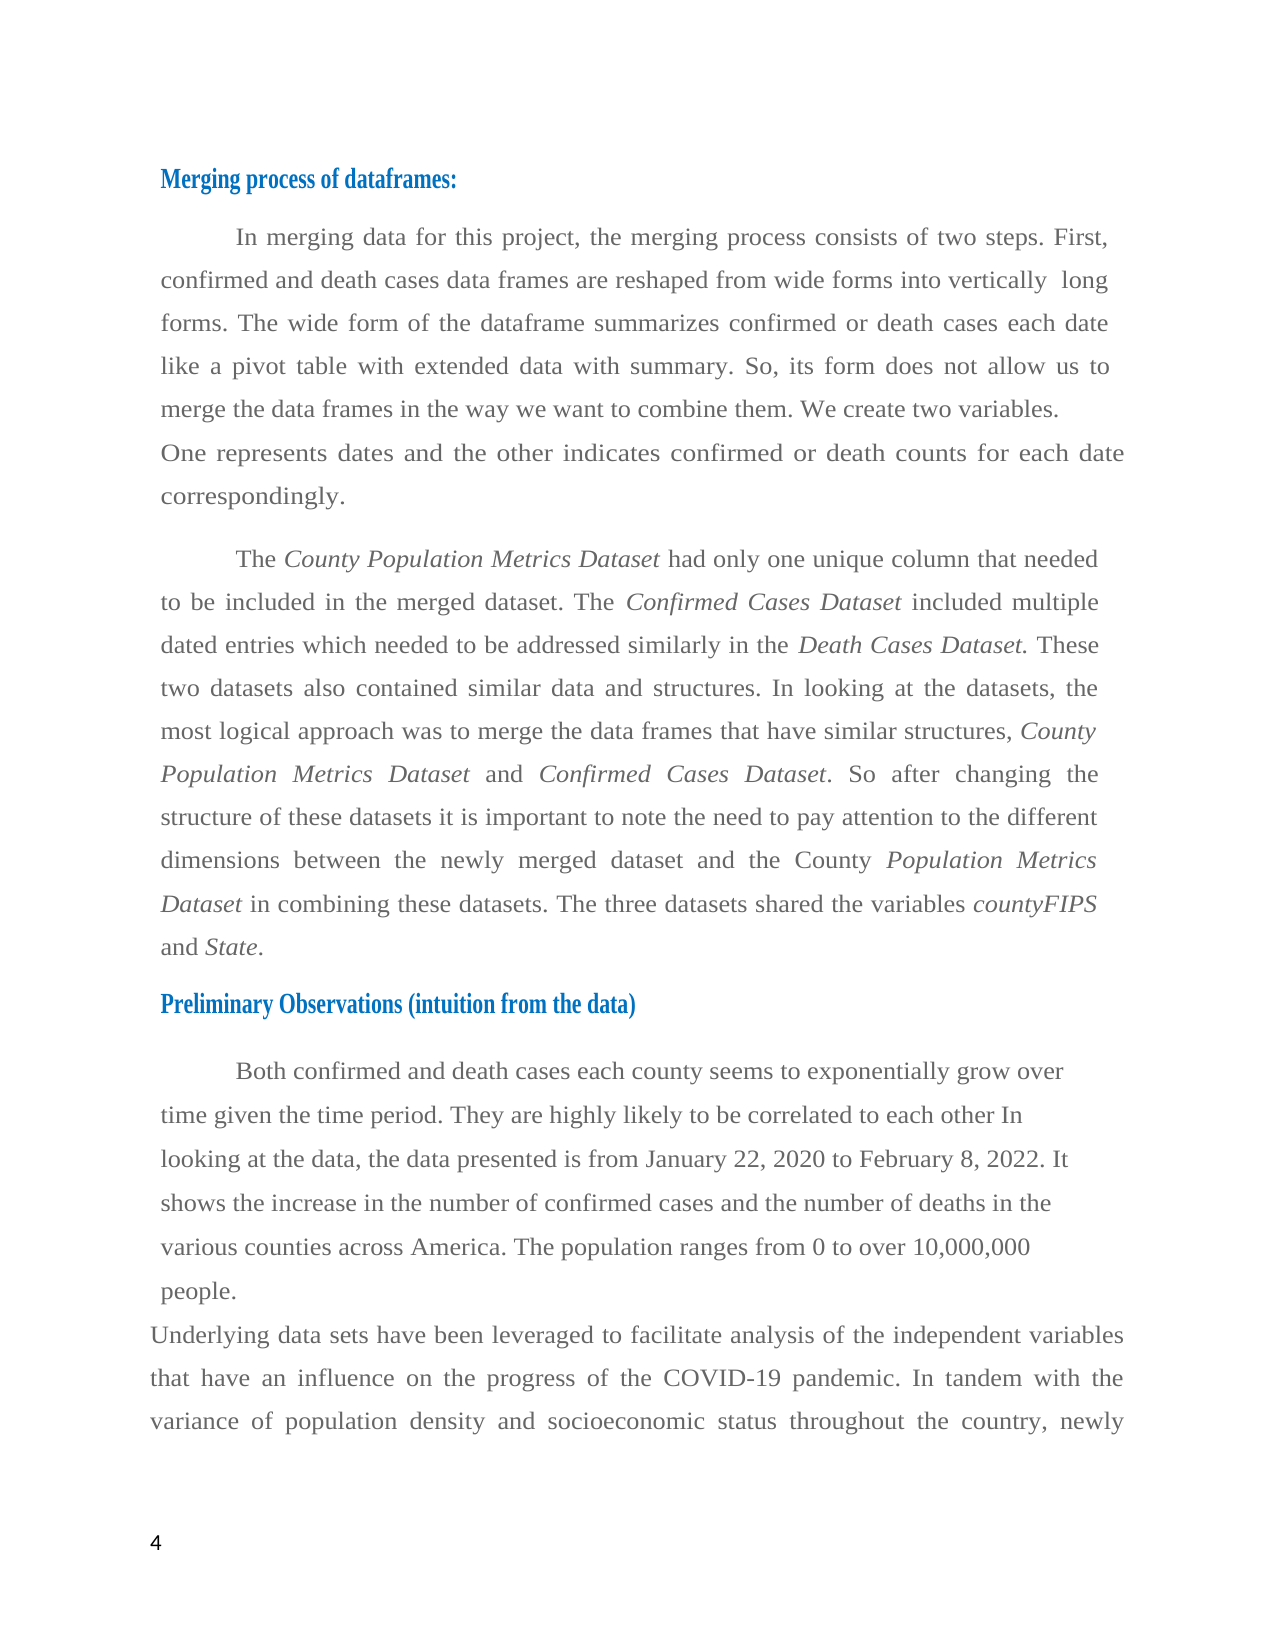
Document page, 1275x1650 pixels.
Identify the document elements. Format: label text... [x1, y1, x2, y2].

text Merging process of dataframes: [160, 161, 1125, 194]
text One represents dates and the other indicates confirmed or death counts for each date correspondingly. [160, 438, 1125, 509]
text Both confirmed and death cases each county seems to exponentially grow over time given the time period. They are highly likely to be correlated to each other In looking at the data, the data presented is from January 22, 2020 to February 8, 2022. It shows the increase in the number of confirmed cases and the number of deaths in the various counties across America. The population ranges from 0 to over 10,000,000 people. [160, 1056, 1099, 1304]
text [150, 1320, 1125, 1435]
text Preliminary Observations (intuition from the data) [160, 986, 1125, 1019]
text The County Population Metrics Dataset had only one unique column that needed to be included in the merged dataset. The Confirmed Cases Dataset included multiple dated entries which needed to be addressed similarly in the Death Cases Dataset. These two datasets also contained similar data and structures. In looking at the datasets, the most logical approach was to merge the data frames that have similar structures, County Population Metrics Dataset and Confirmed Cases Dataset. So after changing the structure of these datasets it is important to note the need to pay attention to the different dimensions between the newly merged dataset and the County Population Metrics Dataset in combining these datasets. The three datasets shared the variables countyFIPS and State. [160, 544, 1099, 961]
text In merging data for this project, the merging process consists of two steps. First, confirmed and death cases data frames are reshaped from wide forms into vertically long forms. The wide form of the dataframe summarizes confirmed or death cases each date like a pivot table with extended data with summary. So, its form does not allow us to merge the data frames in the way we want to combine them. We create two variables. [160, 222, 1110, 423]
